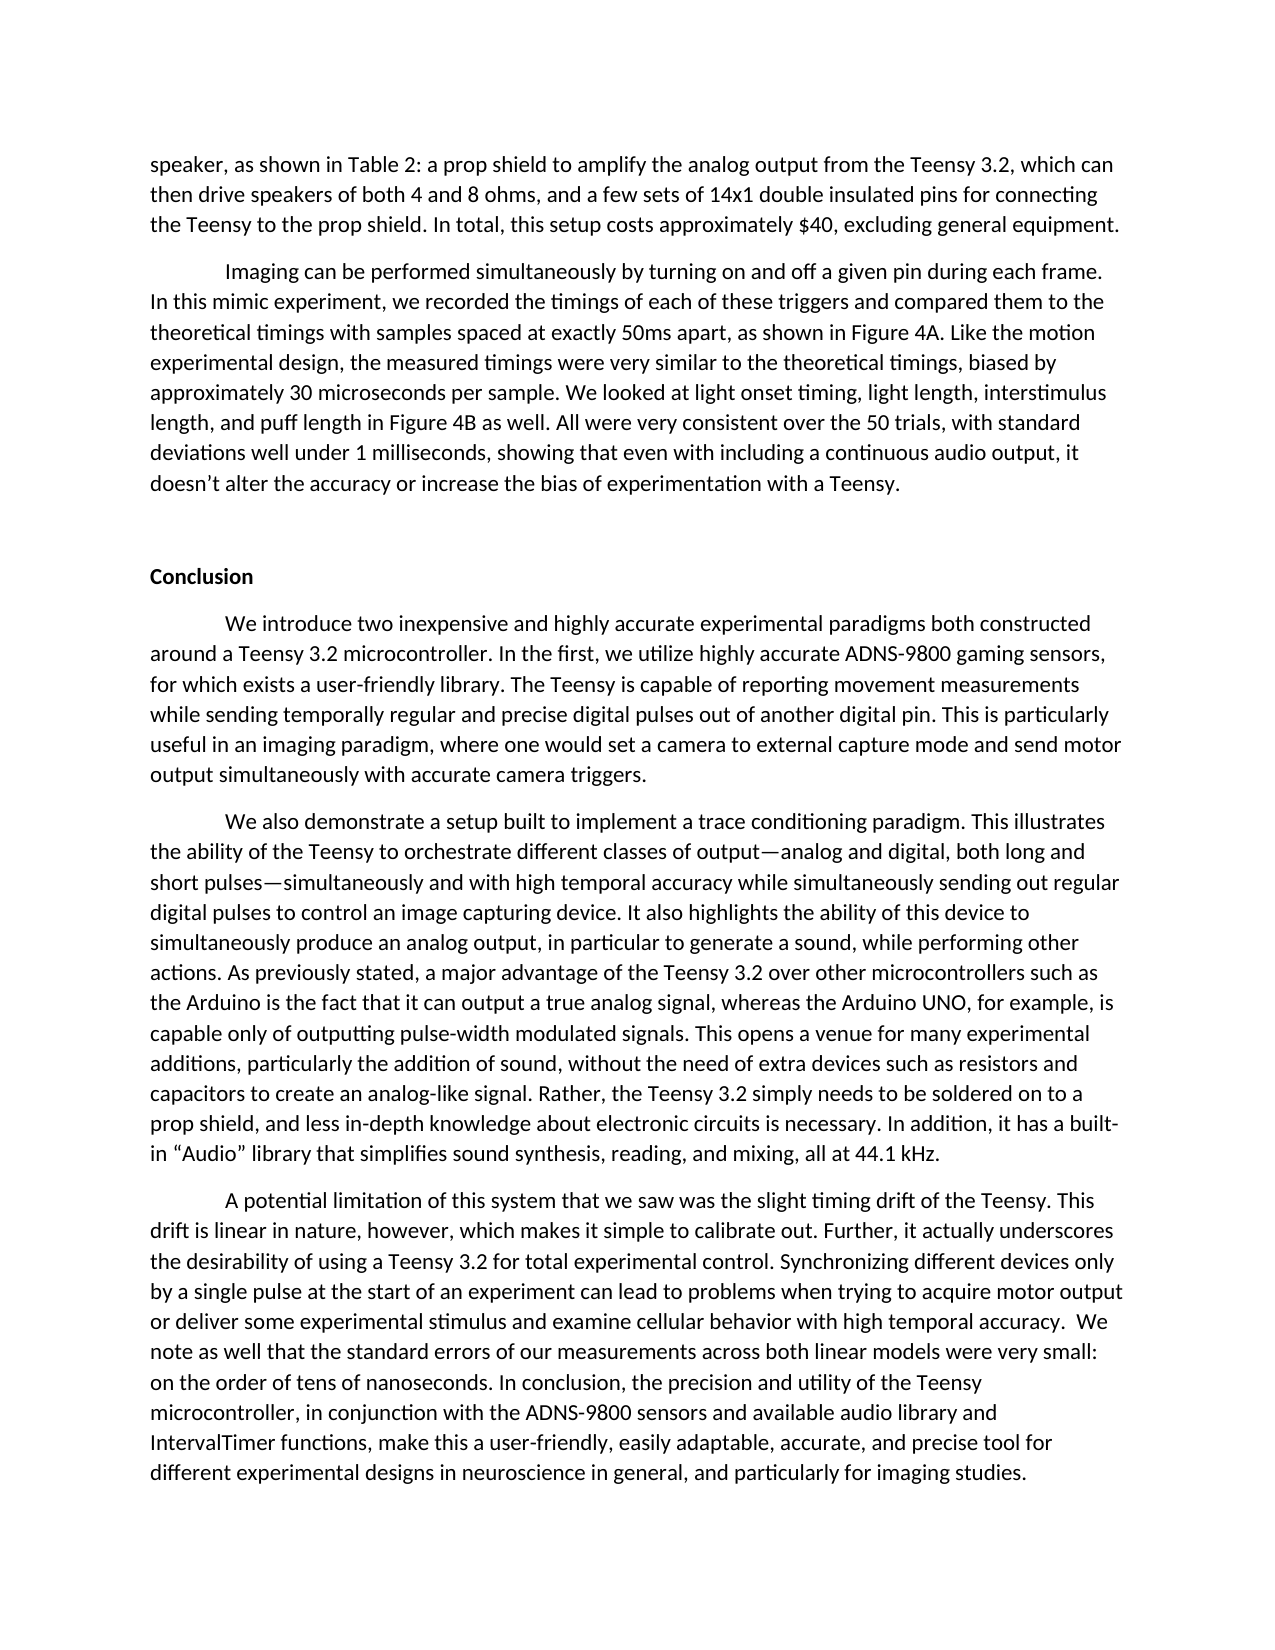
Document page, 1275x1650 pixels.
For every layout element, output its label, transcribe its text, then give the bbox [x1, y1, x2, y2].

text Conclusion [150, 562, 1125, 591]
text We also demonstrate a setup built to implement a trace conditioning paradigm. This illustrates the ability of the Teensy to orchestrate different classes of output—analog and digital, both long and short pulses—simultaneously and with high temporal accuracy while simultaneously sending out regular digital pulses to control an image capturing device. It also highlights the ability of this device to simultaneously produce an analog output, in particular to generate a sound, while performing other actions. As previously stated, a major advantage of the Teensy 3.2 over other microcontrollers such as the Arduino is the fact that it can output a true analog signal, whereas the Arduino UNO, for example, is capable only of outputting pulse-width modulated signals. This opens a venue for many experimental additions, particularly the addition of sound, without the need of extra devices such as resistors and capacitors to create an analog-like signal. Rather, the Teensy 3.2 simply needs to be soldered on to a prop shield, and less in-depth knowledge about electronic circuits is necessary. In addition, it has a built-in “Audio” library that simplifies sound synthesis, reading, and mixing, all at 44.1 kHz. [150, 807, 1125, 1168]
text We introduce two inexpensive and highly accurate experimental paradigms both constructed around a Teensy 3.2 microcontroller. In the first, we utilize highly accurate ADNS-9800 gaming sensors, for which exists a user-friendly library. The Teensy is capable of reporting movement measurements while sending temporally regular and precise digital pulses out of another digital pin. This is particularly useful in an imaging paradigm, where one would set a camera to external capture mode and send motor output simultaneously with accurate camera triggers. [150, 609, 1125, 788]
text Imaging can be performed simultaneously by turning on and off a given pin during each frame. In this mimic experiment, we recorded the timings of each of these triggers and compared them to the theoretical timings with samples spaced at exactly 50ms apart, as shown in Figure 4A. Like the motion experimental design, the measured timings were very similar to the theoretical timings, biased by approximately 30 microseconds per sample. We looked at light onset timing, light length, interstimulus length, and puff length in Figure 4B as well. All were very consistent over the 50 trials, with standard deviations well under 1 milliseconds, showing that even with including a continuous audio output, it doesn’t alter the accuracy or increase the bias of experimentation with a Teensy. [150, 257, 1125, 497]
